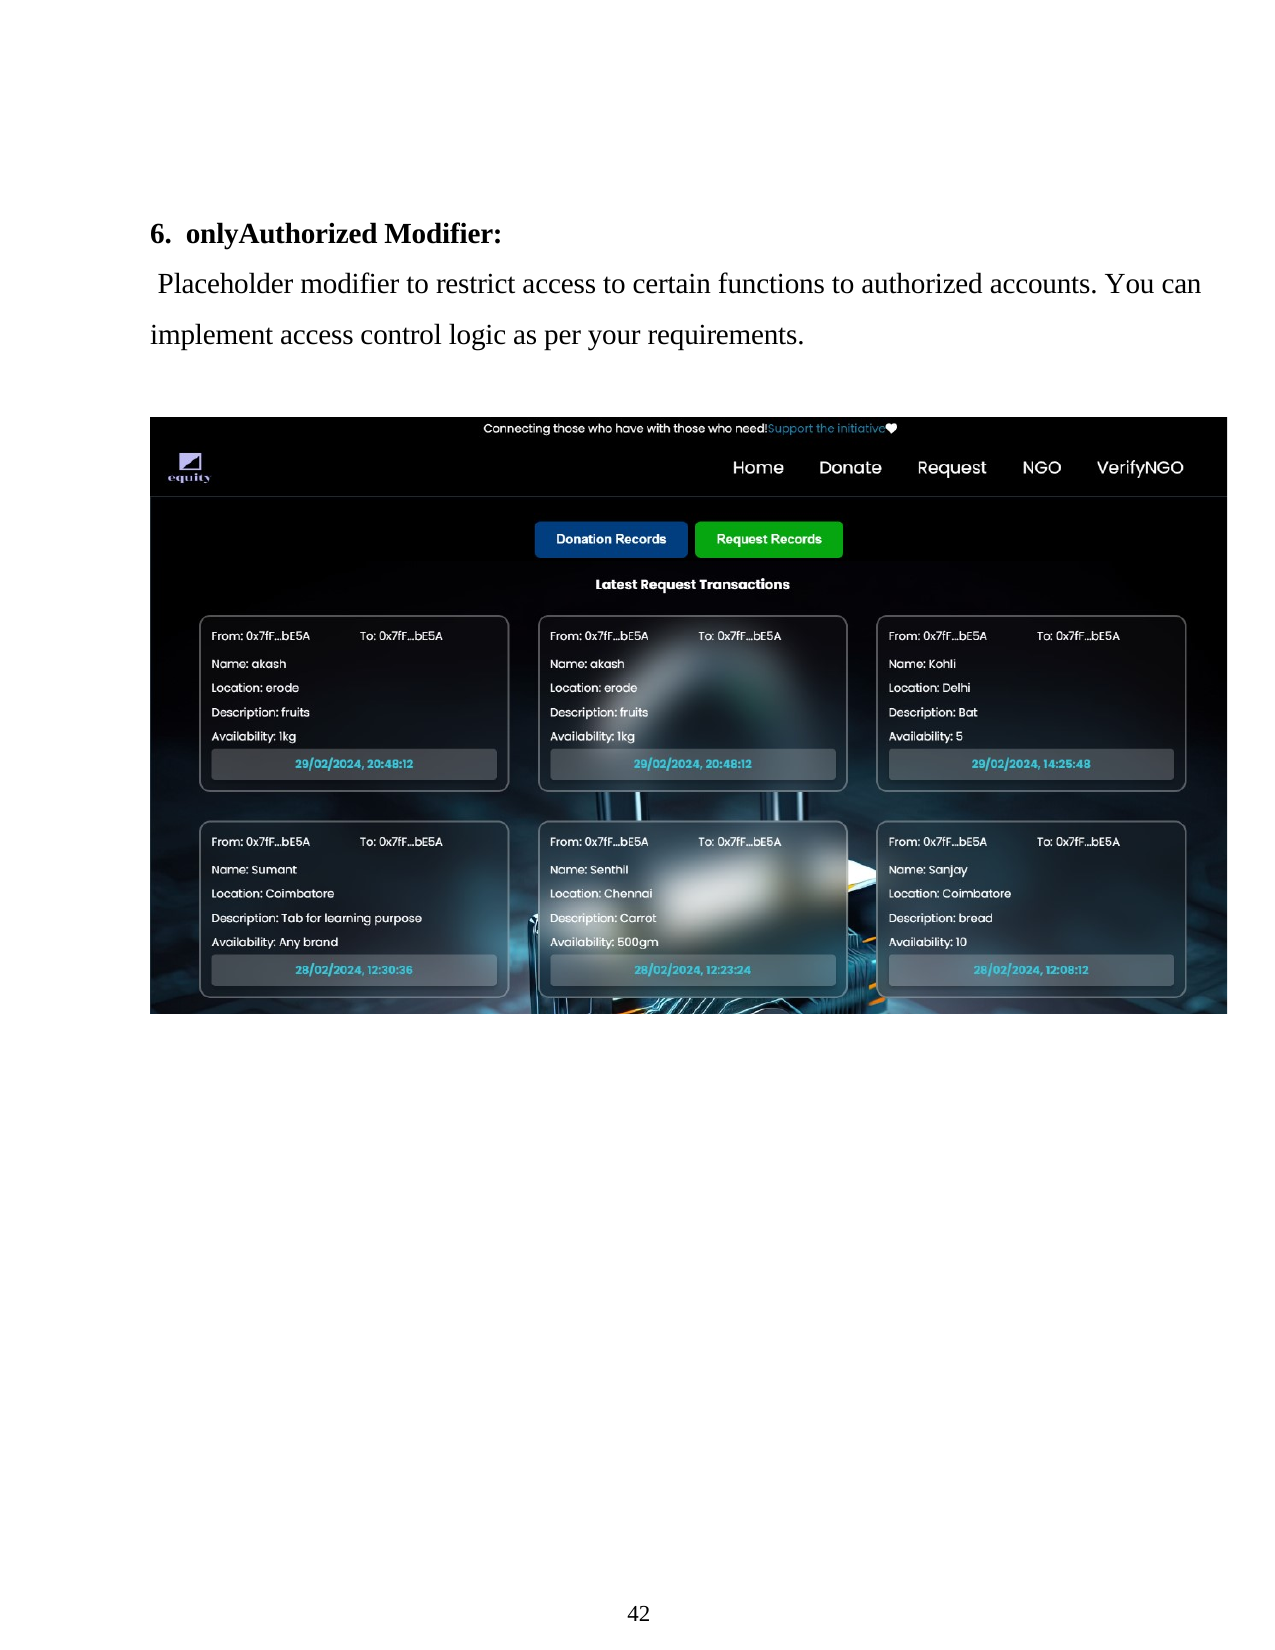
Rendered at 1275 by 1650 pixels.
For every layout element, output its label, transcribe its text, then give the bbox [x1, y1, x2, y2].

text 6. onlyAuthorized Modifier: [150, 216, 1202, 250]
picture [150, 417, 1228, 1014]
text Placeholder modifier to restrict access to certain functions to authorized accounts. You can implement access control logic as per your requirements. [150, 266, 1202, 350]
